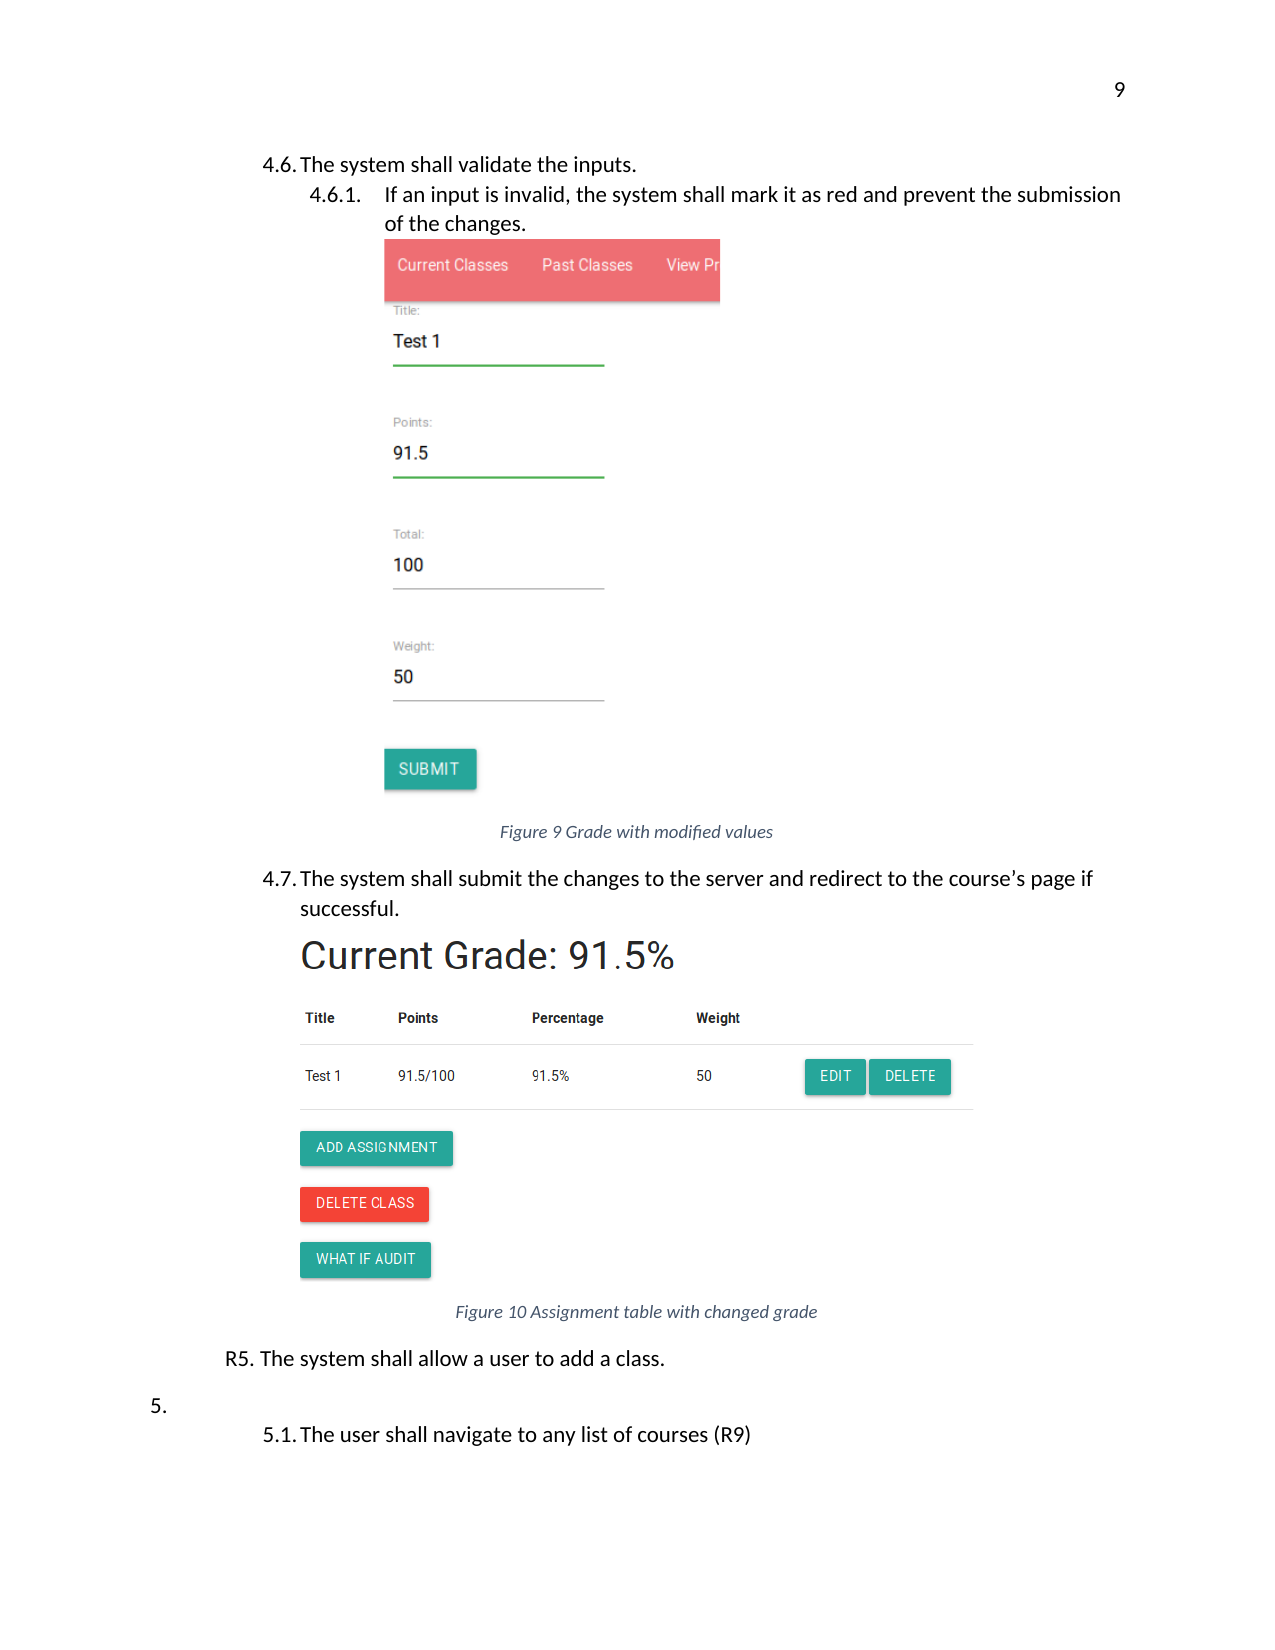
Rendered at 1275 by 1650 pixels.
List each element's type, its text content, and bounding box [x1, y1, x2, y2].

picture [384, 239, 721, 802]
list If an input is invalid, the system shall mark it as red and prevent the submission of the changes. [309, 180, 1125, 237]
text R5. The system shall allow a user to add a class. [225, 1344, 1125, 1372]
text Figure 9 Grade with modified values [150, 820, 1125, 843]
list The user shall navigate to any list of courses (R9) [262, 1421, 1125, 1448]
list The system shall validate the inputs. [262, 150, 1125, 178]
text Figure 10 Assignment table with changed grade [150, 1300, 1125, 1323]
list The system shall submit the changes to the server and redirect to the course’s page if successful. [262, 864, 1125, 922]
picture [300, 923, 974, 1282]
